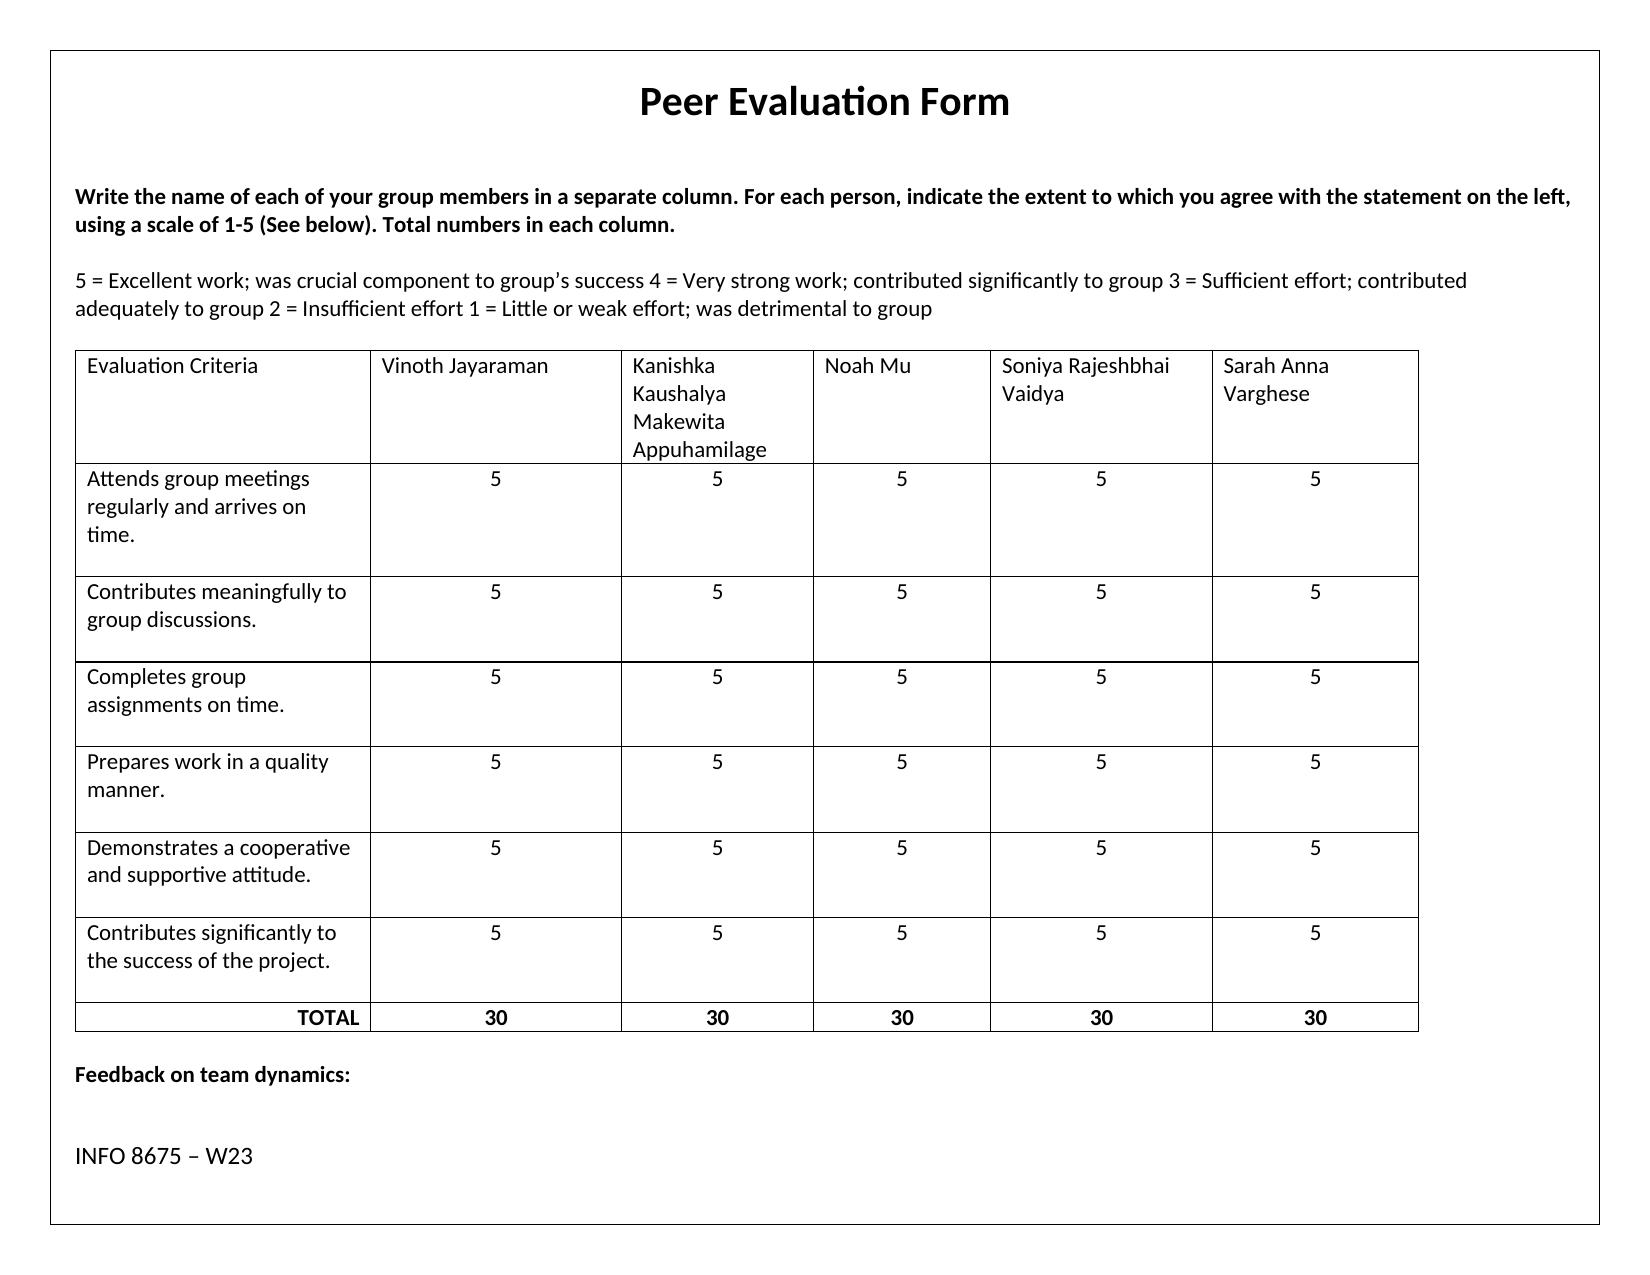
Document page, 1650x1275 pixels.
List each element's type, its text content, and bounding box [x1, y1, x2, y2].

table_cell 5 [814, 663, 990, 746]
table_cell 30 [991, 1003, 1212, 1031]
table_cell 5 [991, 577, 1212, 661]
table_cell 5 [1213, 464, 1418, 576]
table_cell 5 [1213, 918, 1418, 1002]
table_cell 5 [371, 747, 621, 832]
table_header Noah Mu [814, 351, 990, 463]
table_cell Contributes significantly to the success of the project. [76, 918, 370, 1002]
table_cell Contributes meaningfully to group discussions. [76, 577, 370, 661]
table_cell 5 [991, 747, 1212, 832]
table_header Sarah Anna Varghese [1213, 351, 1418, 463]
table_cell 5 [814, 464, 990, 576]
table_cell 5 [1213, 663, 1418, 746]
table_cell 5 [622, 464, 813, 576]
table_cell 5 [814, 918, 990, 1002]
table_cell 5 [814, 577, 990, 661]
table_header Evaluation Criteria [76, 351, 370, 463]
table_cell Demonstrates a cooperative and supportive attitude. [76, 833, 370, 917]
table_cell 5 [991, 464, 1212, 576]
table_cell 30 [1213, 1003, 1418, 1031]
table_cell 5 [814, 833, 990, 917]
table_cell 5 [371, 833, 621, 917]
table_cell 5 [991, 663, 1212, 746]
text 5 = Excellent work; was crucial component to group’s success 4 = Very strong work; contributed significantly to group 3 = Sufficient effort; contributed adequately to group 2 = Insufficient effort 1 = Little or weak effort; was detrimental to group [75, 266, 1575, 322]
table_header Kanishka Kaushalya Makewita Appuhamilage [622, 351, 813, 463]
table_cell TOTAL [76, 1003, 370, 1031]
table_header Soniya Rajeshbhai Vaidya [991, 351, 1212, 463]
table_cell Prepares work in a quality manner. [76, 747, 370, 832]
table_cell 5 [1213, 747, 1418, 832]
table_cell 5 [622, 833, 813, 917]
table_cell 5 [622, 918, 813, 1002]
table_cell Completes group assignments on time. [76, 663, 370, 746]
table_header Vinoth Jayaraman [371, 351, 621, 463]
table_cell 5 [991, 833, 1212, 917]
table_cell 5 [622, 747, 813, 832]
text Feedback on team dynamics: [75, 1060, 1575, 1088]
table_cell 5 [814, 747, 990, 832]
table_cell 5 [371, 663, 621, 746]
table_cell 5 [371, 577, 621, 661]
table_cell 5 [1213, 833, 1418, 917]
table_cell 30 [371, 1003, 621, 1031]
table_cell 5 [371, 464, 621, 576]
table_cell Attends group meetings regularly and arrives on time. [76, 464, 370, 576]
table_cell 5 [622, 577, 813, 661]
text Peer Evaluation Form [75, 75, 1575, 126]
table_cell 5 [991, 918, 1212, 1002]
table_cell 30 [814, 1003, 990, 1031]
table_cell 5 [371, 918, 621, 1002]
table_cell 30 [622, 1003, 813, 1031]
table_cell 5 [1213, 577, 1418, 661]
text Write the name of each of your group members in a separate column. For each person, indicate the extent to which you agree with the statement on the left, using a scale of 1-5 (See below). Total numbers in each column. [75, 182, 1575, 238]
table_cell 5 [622, 663, 813, 746]
